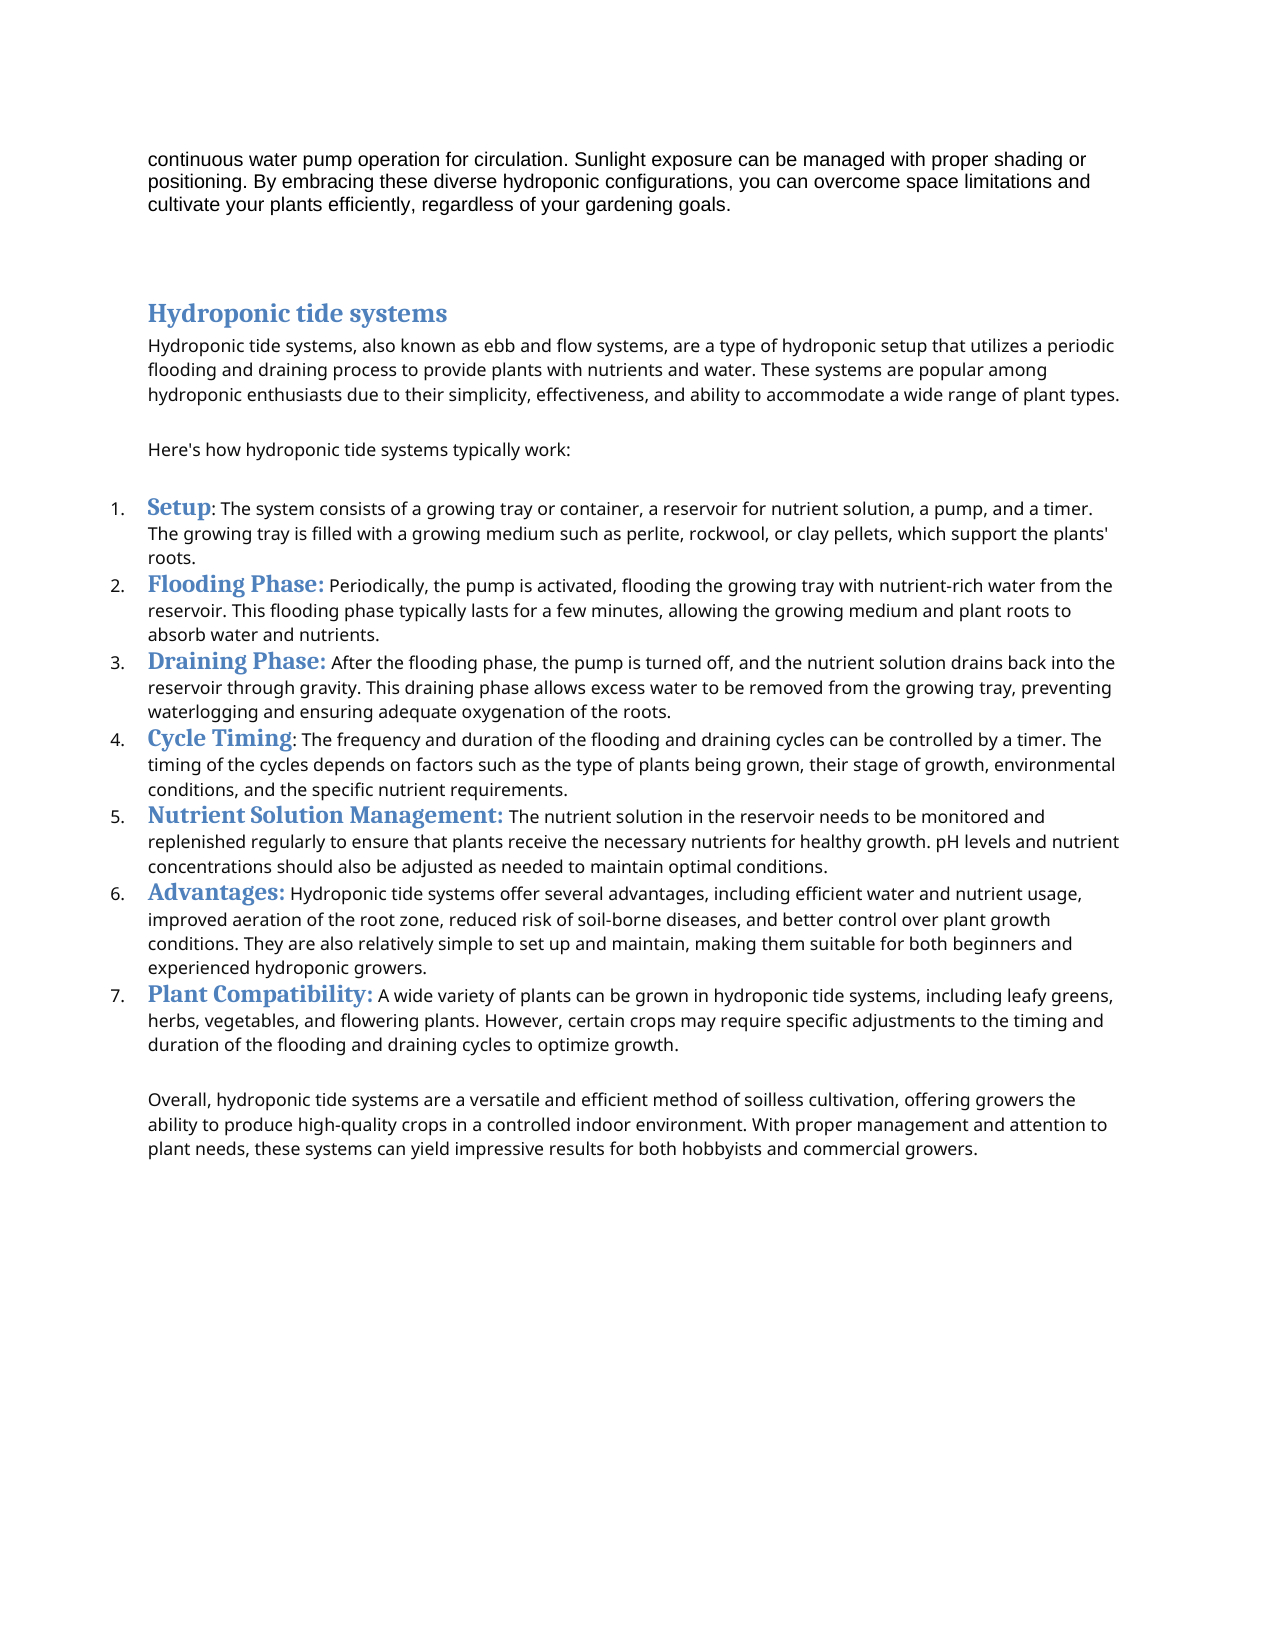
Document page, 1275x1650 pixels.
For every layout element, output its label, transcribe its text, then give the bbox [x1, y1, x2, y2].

list Nutrient Solution Management: The nutrient solution in the reservoir needs to be monitored and replenished regularly to ensure that plants receive the necessary nutrients for healthy growth. pH levels and nutrient concentrations should also be adjusted as needed to maintain optimal conditions. [110, 801, 1127, 878]
list Cycle Timing: The frequency and duration of the flooding and draining cycles can be controlled by a timer. The timing of the cycles depends on factors such as the type of plants being grown, their stage of growth, environmental conditions, and the specific nutrient requirements. [110, 724, 1127, 801]
text Hydroponic tide systems, also known as ebb and flow systems, are a type of hydroponic setup that utilizes a periodic flooding and draining process to provide plants with nutrients and water. These systems are popular among hydroponic enthusiasts due to their simplicity, effectiveness, and ability to accommodate a wide range of plant types. [148, 334, 1127, 406]
subtitle Hydroponic tide systems [148, 298, 1127, 329]
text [148, 148, 1127, 216]
list Advantages: Hydroponic tide systems offer several advantages, including efficient water and nutrient usage, improved aeration of the root zone, reduced risk of soil-borne diseases, and better control over plant growth conditions. They are also relatively simple to set up and maintain, making them suitable for both beginners and experienced hydroponic growers. [110, 878, 1127, 979]
text Here's how hydroponic tide systems typically work: [148, 437, 1127, 462]
list Plant Compatibility: A wide variety of plants can be grown in hydroponic tide systems, including leafy greens, herbs, vegetables, and flowering plants. However, certain crops may require specific adjustments to the timing and duration of the flooding and draining cycles to optimize growth. [110, 979, 1127, 1057]
list Setup: The system consists of a growing tray or container, a reservoir for nutrient solution, a pump, and a timer. The growing tray is filled with a growing medium such as perlite, rockwool, or clay pellets, which support the plants' roots. [110, 493, 1127, 570]
list Draining Phase: After the flooding phase, the pump is turned off, and the nutrient solution drains back into the reservoir through gravity. This draining phase allows excess water to be removed from the growing tray, preventing waterlogging and ensuring adequate oxygenation of the roots. [110, 647, 1127, 724]
text Overall, hydroponic tide systems are a versatile and efficient method of soilless cultivation, offering growers the ability to produce high-quality crops in a controlled indoor environment. With proper management and attention to plant needs, these systems can yield impressive results for both hobbyists and commercial growers. [148, 1088, 1127, 1160]
list Flooding Phase: Periodically, the pump is activated, flooding the growing tray with nutrient-rich water from the reservoir. This flooding phase typically lasts for a few minutes, allowing the growing medium and plant roots to absorb water and nutrients. [110, 570, 1127, 647]
